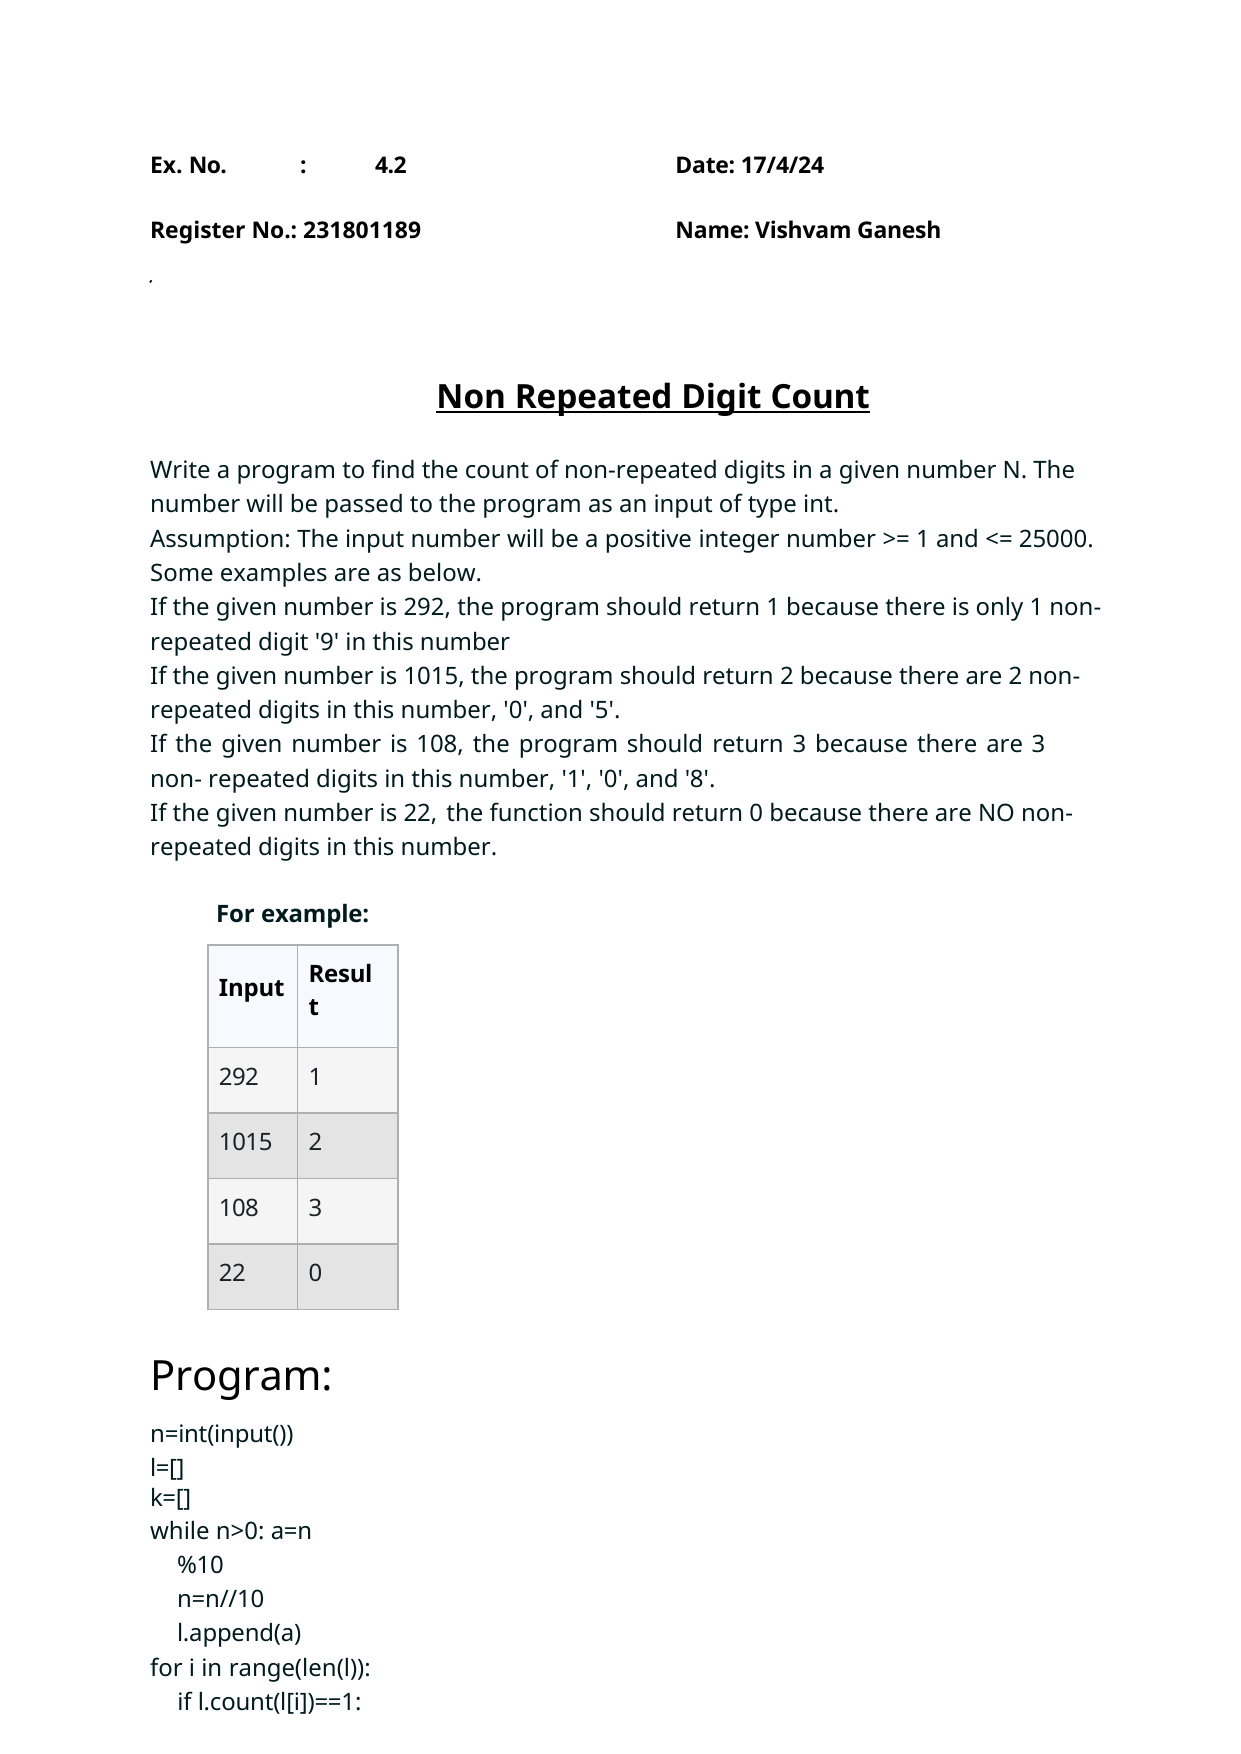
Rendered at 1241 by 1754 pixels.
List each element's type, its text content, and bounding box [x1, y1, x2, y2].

table_cell 2 [298, 1114, 397, 1178]
table_header Resul t [298, 946, 397, 1047]
text For example: [216, 897, 1203, 930]
text If the given number is 292, the program should return 1 because there is only 1 non- repeated digit '9' in this number [150, 590, 1103, 657]
subtitle Non Repeated Digit Count [129, 373, 1177, 418]
text for i in range(len(l)): if l.count(l[i])==1: [150, 1650, 381, 1717]
text Assumption: The input number will be a positive integer number >= 1 and <= 25000. Some examples are as below. [150, 521, 1103, 588]
text If the given number is 1015, the program should return 2 because there are 2 non- repeated digits in this number, '0', and '5'. [150, 659, 1103, 726]
text k=[] [150, 1485, 1203, 1512]
table_cell 1 [298, 1048, 397, 1112]
table_cell 0 [298, 1245, 397, 1309]
table_cell 3 [298, 1179, 397, 1243]
table_cell 292 [209, 1048, 297, 1112]
table_cell 1015 [209, 1114, 297, 1178]
table_header Input [209, 946, 297, 1047]
table_cell 108 [209, 1179, 297, 1243]
text If the given number is 108, the program should return 3 because there are 3 non- repeated digits in this number, '1', '0', and '8'. [150, 727, 1103, 794]
text n=int(input()) l=[] [150, 1417, 317, 1483]
text Ex. No. : 4.2 Date: 17/4/24 [150, 148, 1203, 180]
subtitle Program: [150, 1346, 1203, 1403]
text If the given number is 22, the function should return 0 because there are NO non- repeated digits in this number. [150, 796, 1103, 862]
table_cell 22 [209, 1245, 297, 1309]
text Write a program to find the count of non-repeated digits in a given number N. The number will be passed to the program as an input of type int. [150, 453, 1103, 520]
text while n>0: a=n%10 n=n//10 l.append(a) [150, 1514, 317, 1649]
text Register No.: 231801189 Name: Vishvam Ganesh [150, 214, 1203, 245]
